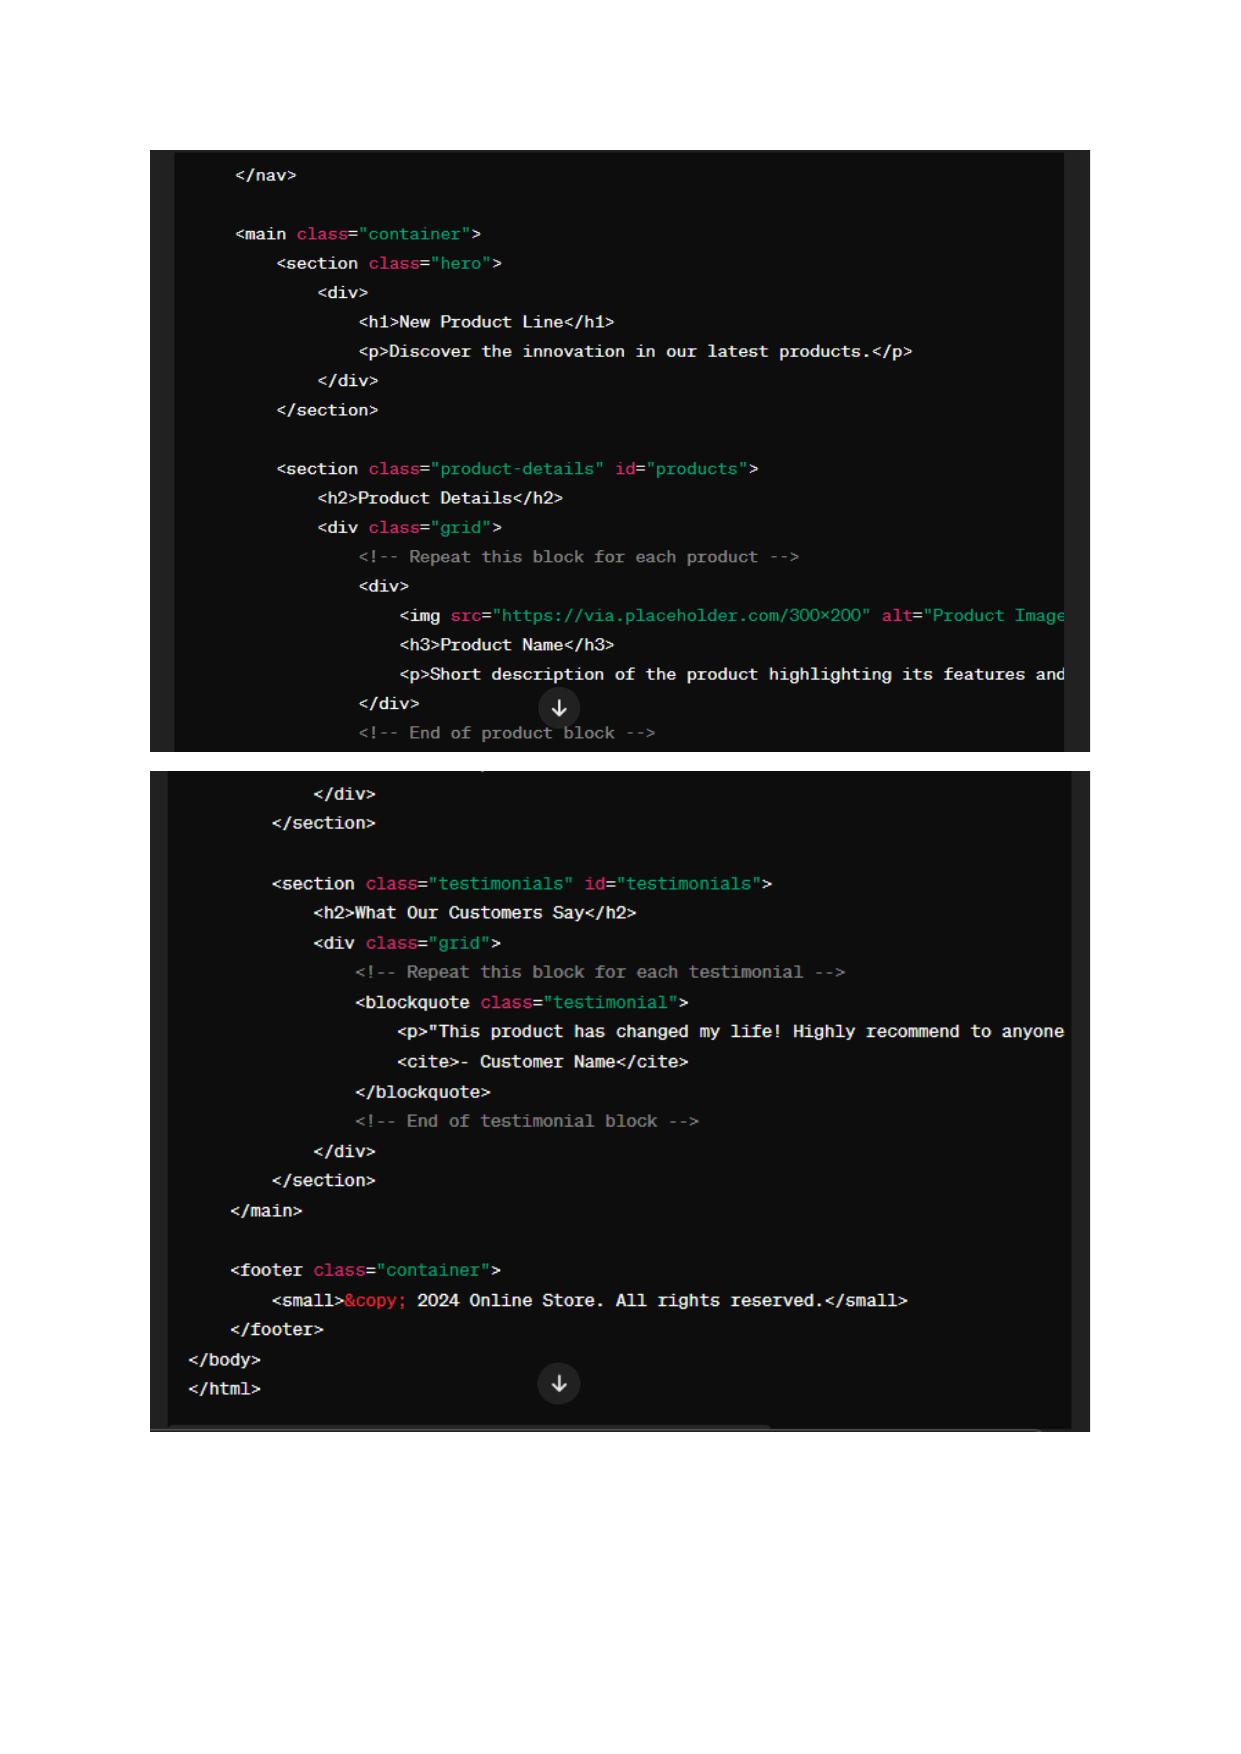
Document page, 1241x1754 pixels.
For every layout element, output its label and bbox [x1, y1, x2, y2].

picture [150, 150, 1091, 752]
picture [150, 771, 1091, 1432]
